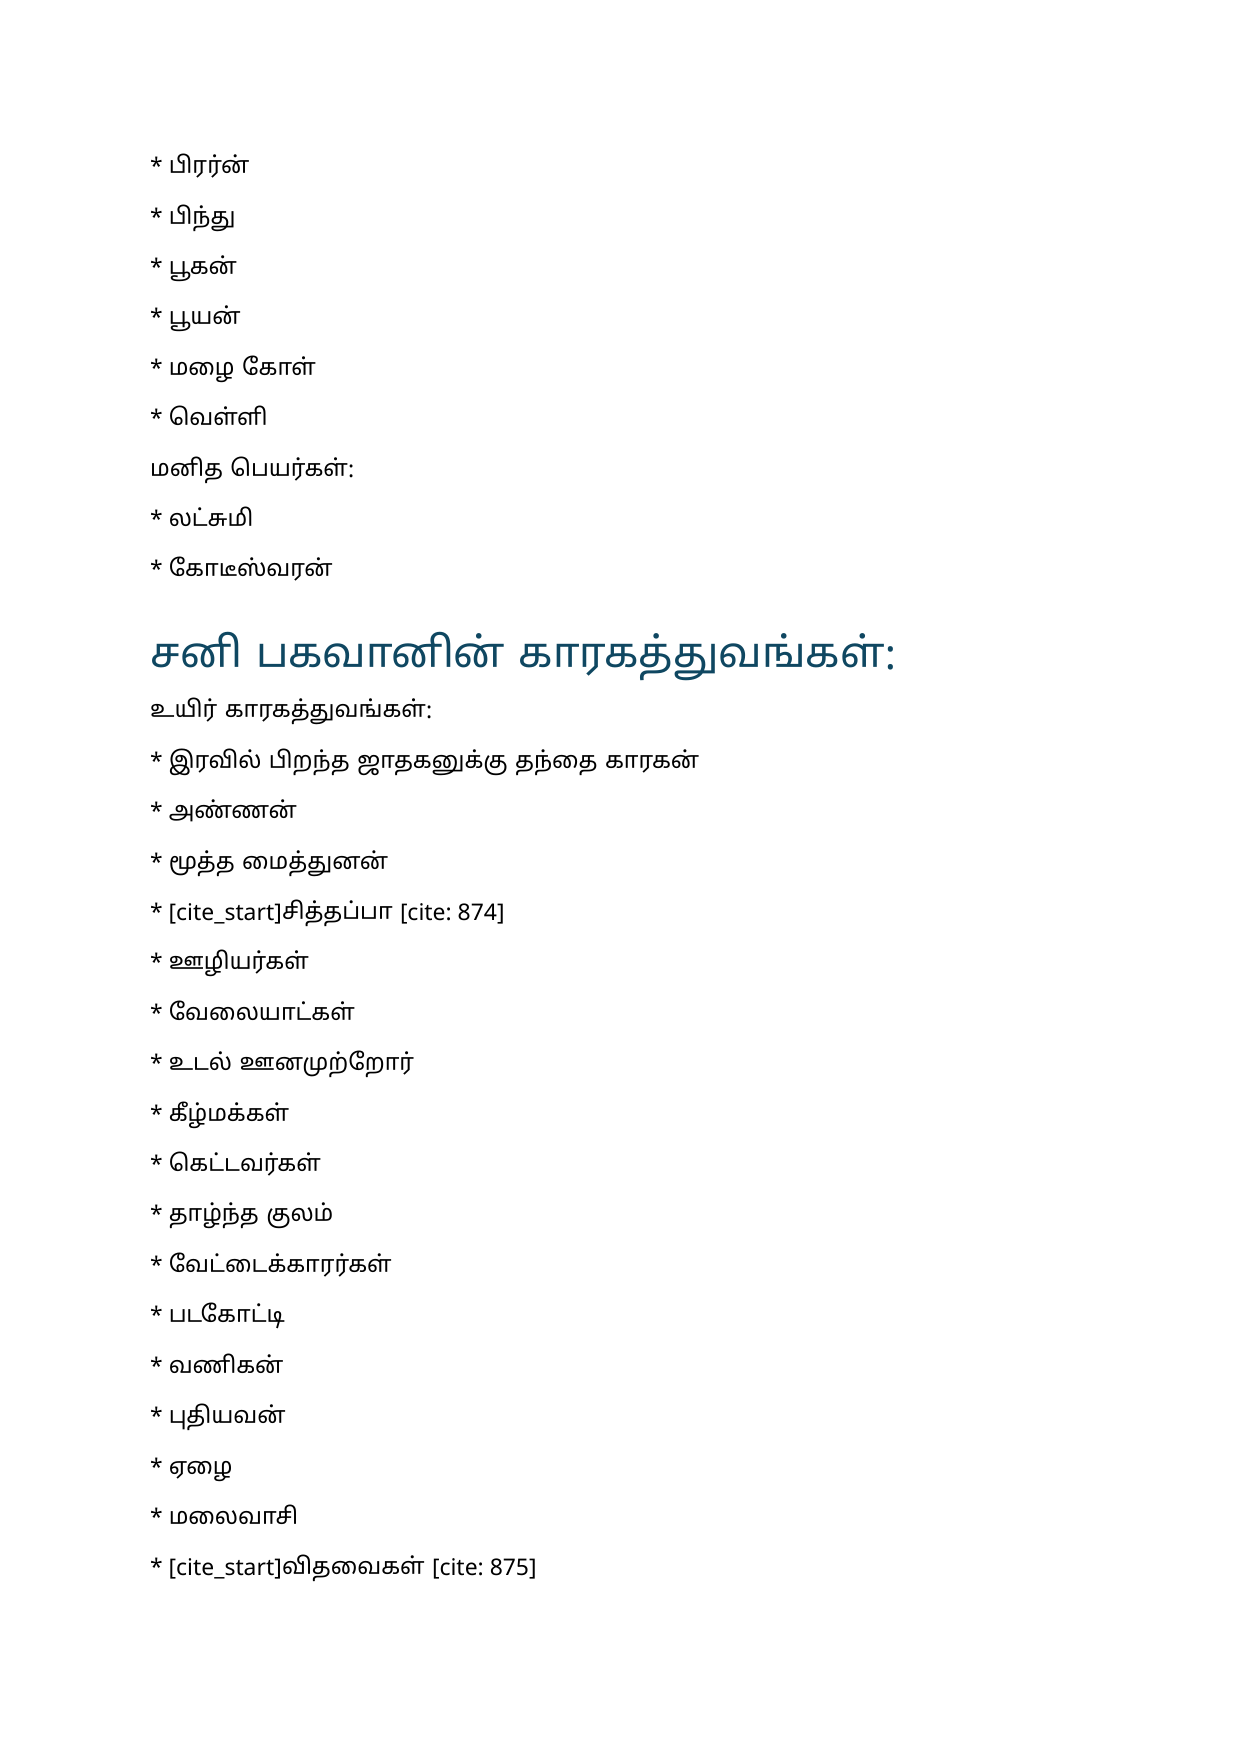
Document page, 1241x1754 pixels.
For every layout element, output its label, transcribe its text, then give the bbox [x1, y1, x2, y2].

text * பூகன் [150, 251, 1090, 282]
text * ஊழியர்கள் [150, 946, 1090, 977]
text * பூயன் [150, 301, 1090, 332]
text மனித பெயர்கள்: [150, 452, 1090, 484]
text * மலைவாசி [150, 1501, 1090, 1532]
text * லட்சுமி [150, 503, 1090, 534]
text * கெட்டவர்கள் [150, 1148, 1090, 1179]
text உயிர் காரகத்துவங்கள்: [150, 694, 1090, 725]
text * வணிகன் [150, 1349, 1090, 1381]
text * கோடீஸ்வரன் [150, 553, 1090, 584]
text * அண்ணன் [150, 795, 1090, 826]
text * பிரர்ன் [150, 150, 1090, 181]
text * வேலையாட்கள் [150, 997, 1090, 1028]
text * பிந்து [150, 200, 1090, 232]
text * படகோட்டி [150, 1299, 1090, 1330]
text * தாழ்ந்த குலம் [150, 1198, 1090, 1229]
text * மழை கோள் [150, 352, 1090, 383]
subtitle சனி பகவானின் காரகத்துவங்கள்: [150, 624, 1090, 681]
text * மூத்த மைத்துனன் [150, 845, 1090, 877]
text * உடல் ஊனமுற்றோர் [150, 1047, 1090, 1078]
text * கீழ்மக்கள் [150, 1097, 1090, 1129]
text * புதியவன் [150, 1400, 1090, 1431]
text * இரவில் பிறந்த ஜாதகனுக்கு தந்தை காரகன் [150, 744, 1090, 776]
text * வெள்ளி [150, 402, 1090, 433]
text * வேட்டைக்காரர்கள் [150, 1249, 1090, 1280]
text * [cite_start]விதவைகள் [cite: 875] [150, 1551, 1090, 1582]
text * [cite_start]சித்தப்பா [cite: 874] [150, 896, 1090, 927]
text * ஏழை [150, 1450, 1090, 1482]
